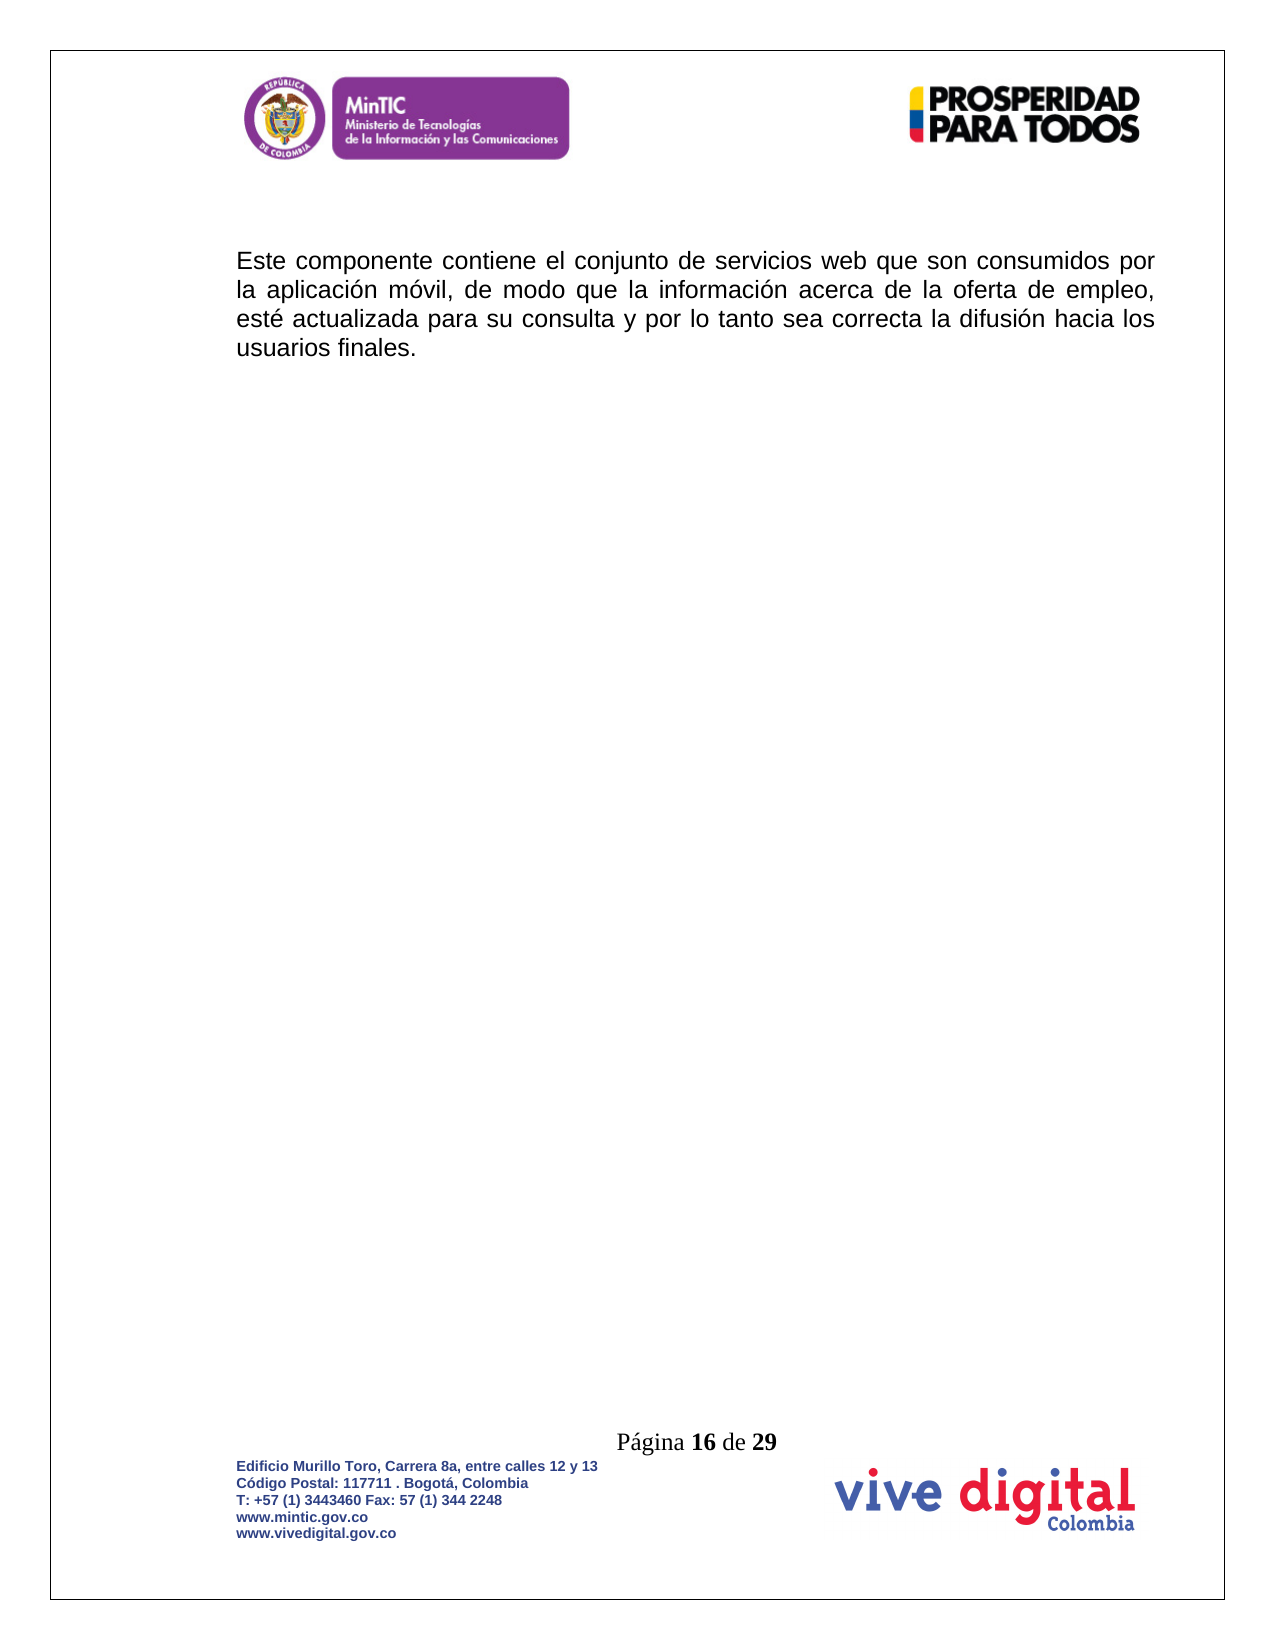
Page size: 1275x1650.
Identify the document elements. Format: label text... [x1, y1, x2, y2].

picture [899, 78, 1150, 154]
picture [236, 56, 588, 177]
text Este componente contiene el conjunto de servicios web que son consumidos por la aplicación móvil, de modo que la información acerca de la oferta de empleo, esté actualizada para su consulta y por lo tanto sea correcta la difusión hacia los usuarios finales. [236, 246, 1157, 361]
picture [824, 1458, 1150, 1540]
